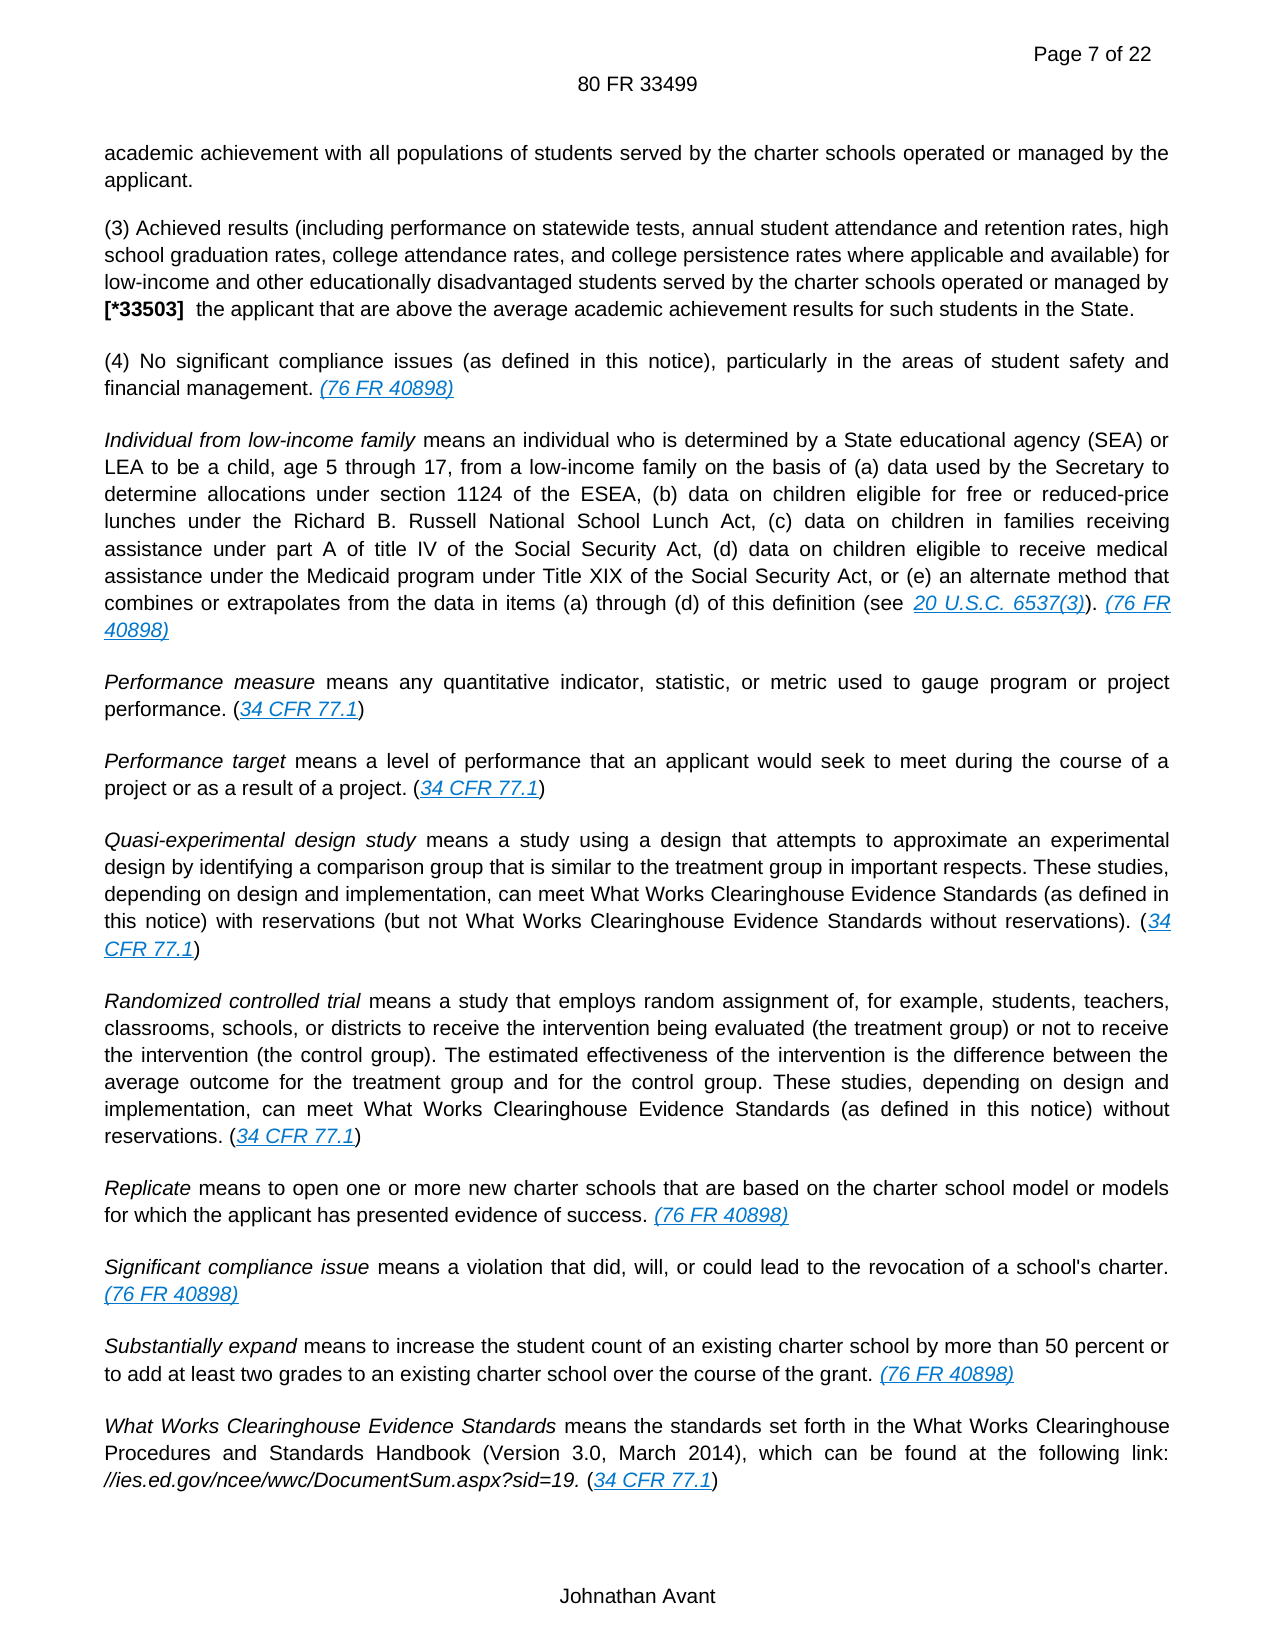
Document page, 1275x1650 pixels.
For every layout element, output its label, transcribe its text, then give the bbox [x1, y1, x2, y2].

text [104, 137, 1171, 192]
text Individual from low-income family means an individual who is determined by a State educational agency (SEA) or LEA to be a child, age 5 through 17, from a low-income family on the basis of (a) data used by the Secretary to determine allocations under section 1124 of the ESEA, (b) data on children eligible for free or reduced-price lunches under the Richard B. Russell National School Lunch Act, (c) data on children in families receiving assistance under part A of title IV of the Social Security Act, (d) data on children eligible to receive medical assistance under the Medicaid program under Title XIX of the Social Security Act, or (e) an alternate method that combines or extrapolates from the data in items (a) through (d) of this definition (see 20 U.S.C. 6537(3)). (76 FR 40898) [104, 425, 1171, 642]
text What Works Clearinghouse Evidence Standards means the standards set forth in the What Works Clearinghouse Procedures and Standards Handbook (Version 3.0, March 2014), which can be found at the following link: //ies.ed.gov/ncee/wwc/DocumentSum.aspx?sid=19. (34 CFR 77.1) [104, 1410, 1171, 1492]
text Quasi-experimental design study means a study using a design that attempts to approximate an experimental design by identifying a comparison group that is similar to the treatment group in important respects. These studies, depending on design and implementation, can meet What Works Clearinghouse Evidence Standards (as defined in this notice) with reservations (but not What Works Clearinghouse Evidence Standards without reservations). (34 CFR 77.1) [104, 825, 1171, 960]
text Performance target means a level of performance that an applicant would seek to meet during the course of a project or as a result of a project. (34 CFR 77.1) [104, 746, 1171, 800]
text Replicate means to open one or more new charter schools that are based on the charter school model or models for which the applicant has presented evidence of success. (76 FR 40898) [104, 1173, 1171, 1227]
text (3) Achieved results (including performance on statewide tests, annual student attendance and retention rates, high school graduation rates, college attendance rates, and college persistence rates where applicable and available) for low-income and other educationally disadvantaged students served by the charter schools operated or managed by [*33503] the applicant that are above the average academic achievement results for such students in the State. [104, 212, 1171, 321]
text Significant compliance issue means a violation that did, will, or could lead to the revocation of a school's charter. (76 FR 40898) [104, 1252, 1171, 1306]
text (4) No significant compliance issues (as defined in this notice), particularly in the areas of student safety and financial management. (76 FR 40898) [104, 346, 1171, 400]
text Performance measure means any quantitative indicator, statistic, or metric used to gauge program or project performance. (34 CFR 77.1) [104, 667, 1171, 721]
text Randomized controlled trial means a study that employs random assignment of, for example, students, teachers, classrooms, schools, or districts to receive the intervention being evaluated (the treatment group) or not to receive the intervention (the control group). The estimated effectiveness of the intervention is the difference between the average outcome for the treatment group and for the control group. These studies, depending on design and implementation, can meet What Works Clearinghouse Evidence Standards (as defined in this notice) without reservations. (34 CFR 77.1) [104, 985, 1171, 1148]
text Substantially expand means to increase the student count of an existing charter school by more than 50 percent or to add at least two grades to an existing charter school over the course of the grant. (76 FR 40898) [104, 1331, 1171, 1385]
